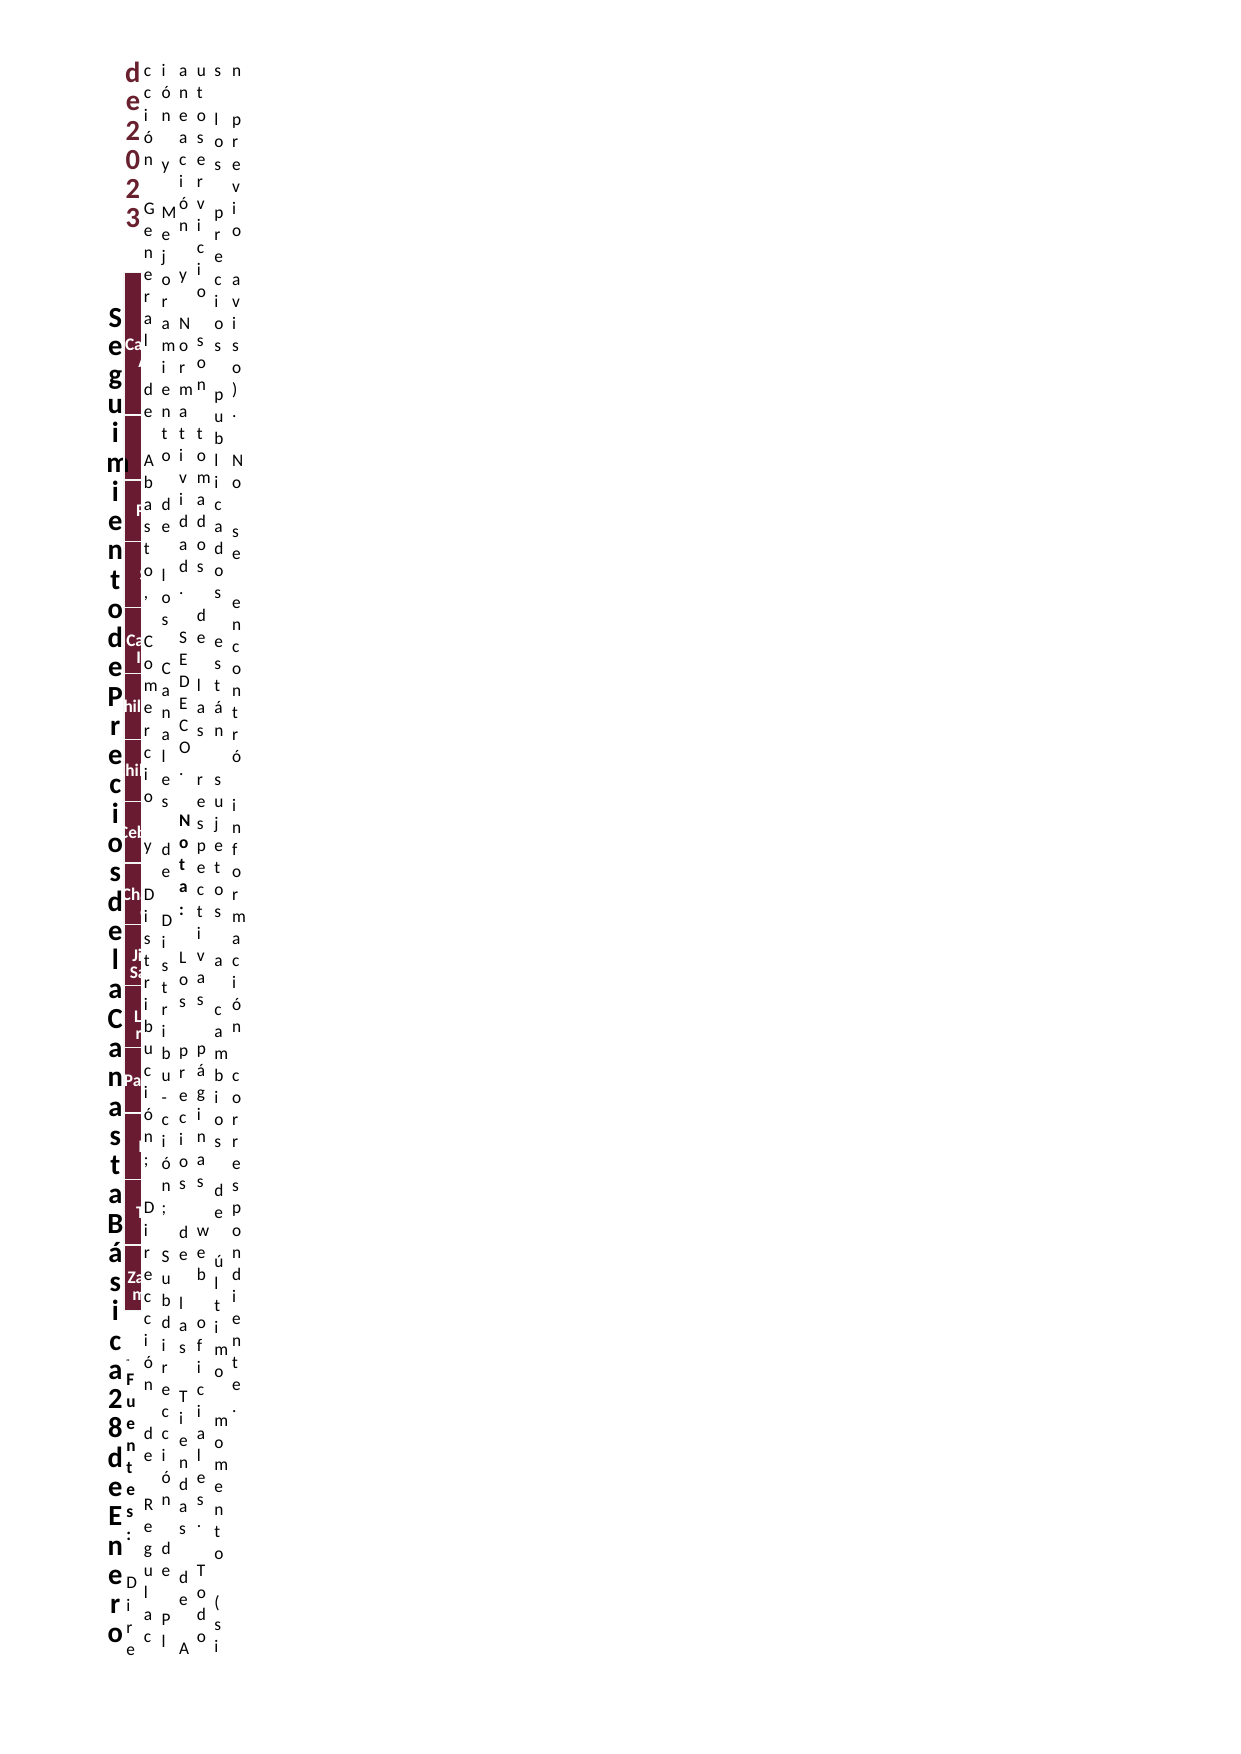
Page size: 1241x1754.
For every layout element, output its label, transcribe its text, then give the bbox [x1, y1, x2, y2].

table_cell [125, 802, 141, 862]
text Seguimiento de Precios de la Canasta Básica 28 de Enero de 2023 [106, 304, 124, 1650]
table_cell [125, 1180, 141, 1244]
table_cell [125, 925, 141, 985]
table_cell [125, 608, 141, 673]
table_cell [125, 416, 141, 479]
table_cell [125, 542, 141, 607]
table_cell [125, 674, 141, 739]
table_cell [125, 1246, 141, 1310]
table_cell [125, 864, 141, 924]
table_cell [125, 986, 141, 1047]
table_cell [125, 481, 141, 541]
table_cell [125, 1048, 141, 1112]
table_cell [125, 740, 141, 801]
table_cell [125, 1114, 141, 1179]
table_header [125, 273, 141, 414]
